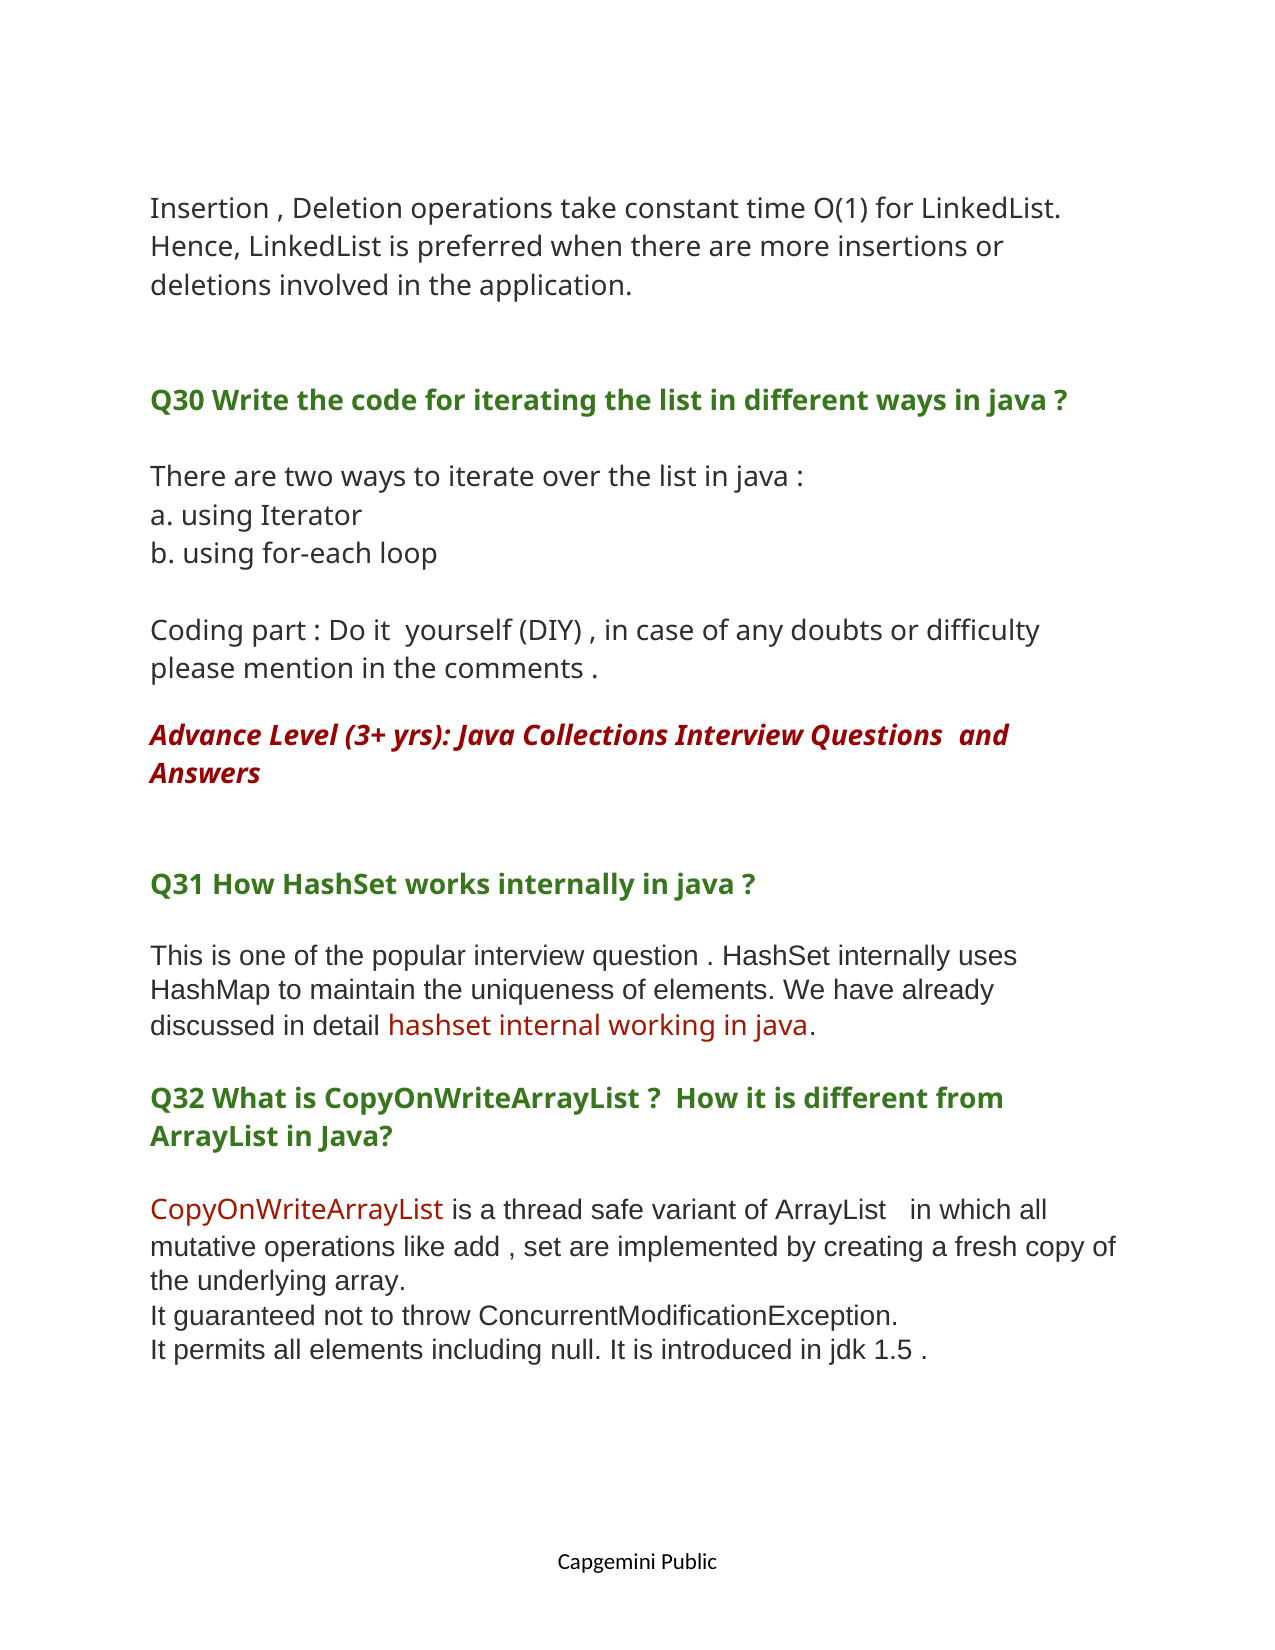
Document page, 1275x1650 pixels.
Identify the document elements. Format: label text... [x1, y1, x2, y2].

text Advance Level (3+ yrs): Java Collections Interview Questions and Answers [150, 715, 1125, 791]
text Q31 How HashSet works internally in java ? This is one of the popular interview question . HashSet internally uses HashMap to maintain the uniqueness of elements. We have already discussed in detail hashset internal working in java. Q32 What is CopyOnWriteArrayList ? How it is different from ArrayList in Java? CopyOnWriteArrayList is a thread safe variant of ArrayList in which all mutative operations like add , set are implemented by creating a fresh copy of the underlying array. It guaranteed not to throw ConcurrentModificationException. It permits all elements including null. It is introduced in jdk 1.5 . [150, 830, 1125, 1365]
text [150, 150, 1125, 687]
